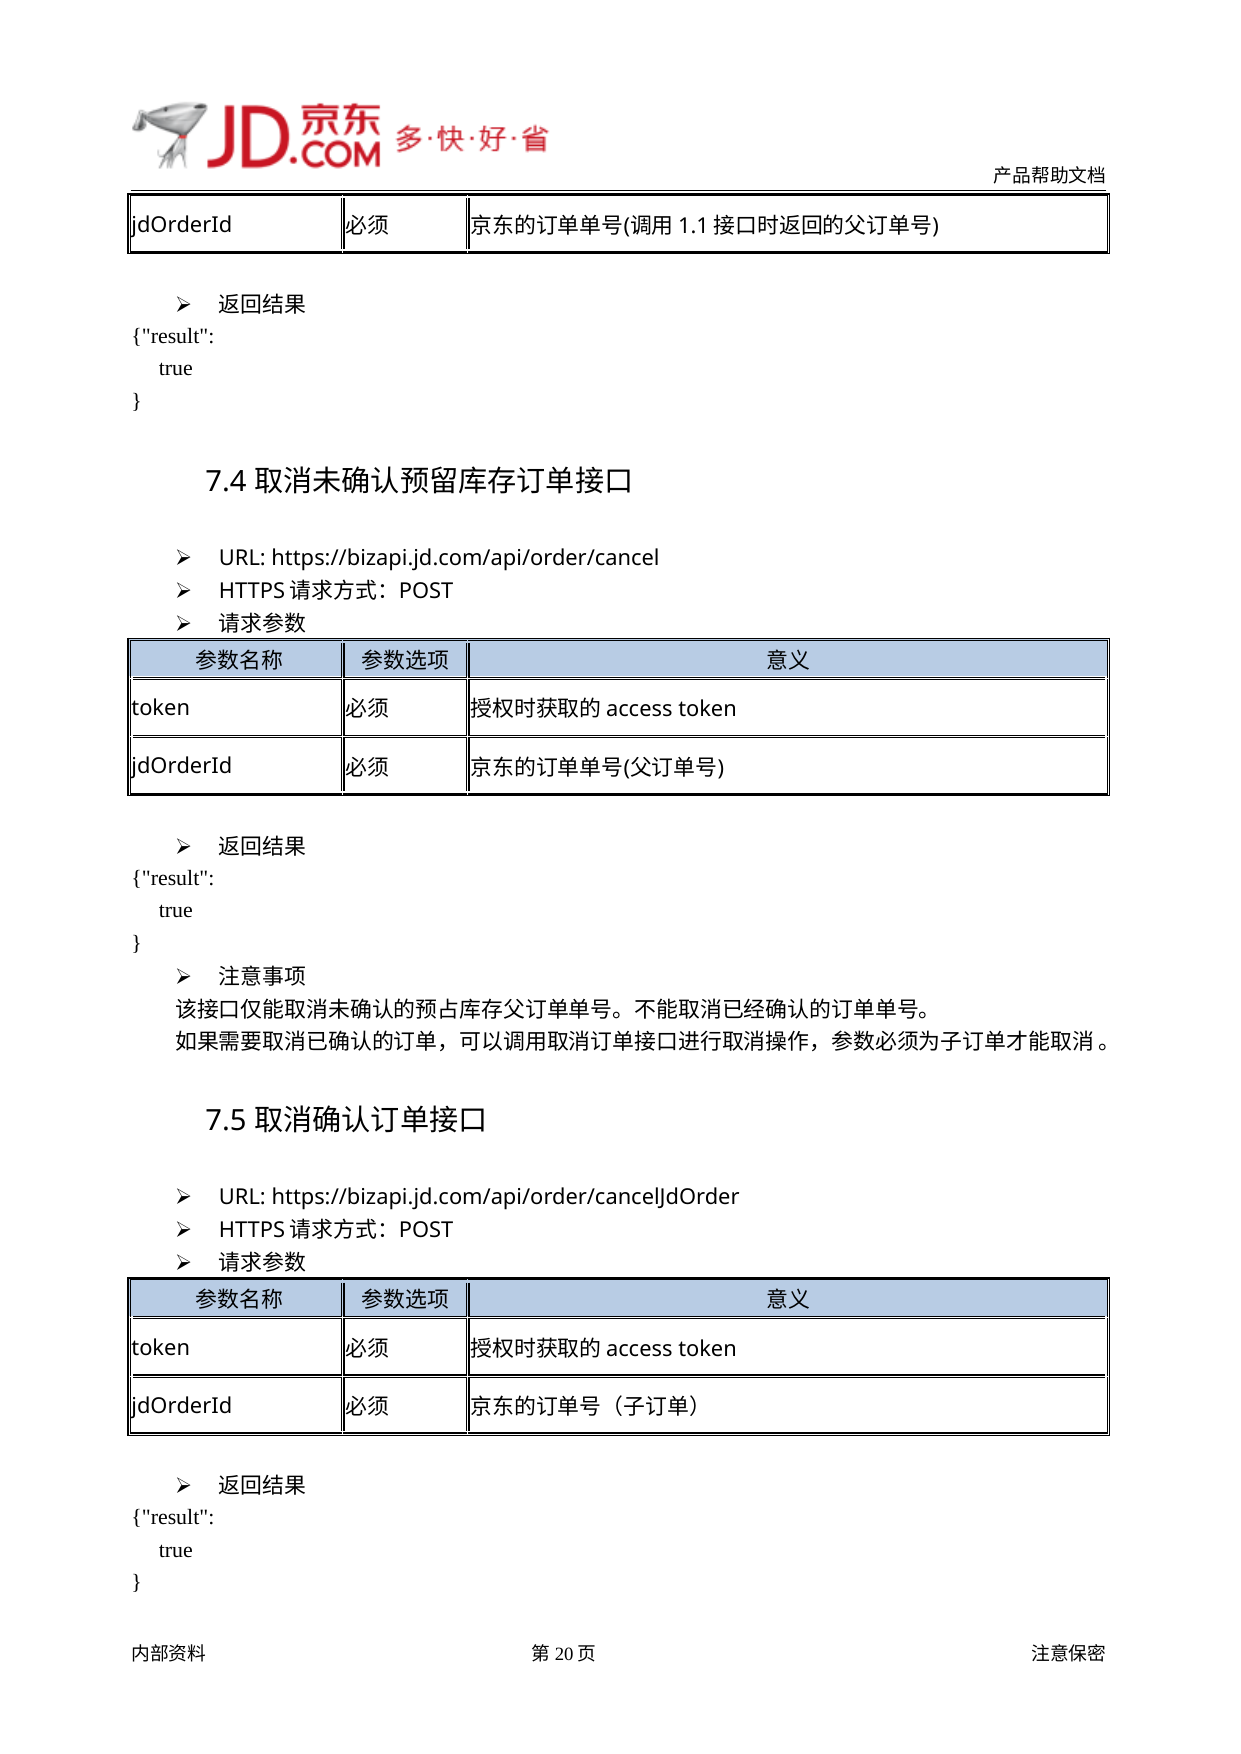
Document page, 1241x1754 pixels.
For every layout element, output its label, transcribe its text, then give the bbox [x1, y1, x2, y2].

table_cell 京东的订单单号(父订单号) [468, 735, 1108, 793]
table_cell jdOrderId [131, 1374, 343, 1432]
table_header 参数选项 [343, 639, 468, 676]
list HTTPS请求方式：POST [175, 573, 1106, 605]
subtitle 取消未确认预留库存订单接口 [205, 446, 1106, 511]
table_cell 京东的订单单号(调用1.1接口时返回的父订单号) [468, 196, 1107, 251]
text true [131, 894, 1106, 926]
text true [131, 1533, 1106, 1566]
table_cell token [129, 1316, 343, 1374]
table_header 意义 [468, 641, 1107, 676]
picture [131, 88, 554, 183]
list 注意事项 [175, 959, 1106, 991]
table_cell token [131, 676, 341, 735]
list URL: https://bizapi.jd.com/api/order/cancelJdOrder [175, 1179, 1106, 1212]
list HTTPS请求方式：POST [175, 1212, 1106, 1244]
table_cell 必须 [343, 195, 468, 251]
table_cell 必须 [343, 735, 468, 793]
table_cell 授权时获取的access token [468, 1316, 1108, 1374]
text {"result": [131, 1501, 1106, 1533]
text true [131, 352, 1106, 384]
text } [131, 1566, 1106, 1598]
text } [131, 926, 1106, 959]
table_cell 必须 [343, 1374, 468, 1432]
table_header 意义 [468, 1280, 1107, 1316]
table_cell 授权时获取的access token [470, 676, 1107, 735]
table_header 参数名称 [131, 1279, 343, 1316]
subtitle 取消确认订单接口 [205, 1085, 1106, 1150]
list 请求参数 [175, 1244, 1106, 1277]
table_header 参数选项 [343, 1279, 468, 1316]
table_cell jdOrderId [129, 735, 343, 793]
text } [131, 384, 1106, 417]
table_cell 必须 [345, 1319, 466, 1374]
list 返回结果 [175, 287, 1106, 319]
table_header 参数名称 [129, 639, 343, 676]
text {"result": [131, 861, 1106, 894]
table_cell 京东的订单号（子订单） [468, 1374, 1107, 1432]
list 返回结果 [175, 829, 1106, 861]
text 如果需要取消已确认的订单，可以调用取消订单接口进行取消操作，参数必须为子订单才能取消 。 [131, 1024, 1106, 1056]
list 返回结果 [175, 1468, 1106, 1501]
list 请求参数 [175, 605, 1106, 638]
list URL: https://bizapi.jd.com/api/order/cancel [175, 540, 1106, 573]
text 该接口仅能取消未确认的预占库存父订单单号。不能取消已经确认的订单单号。 [131, 991, 1106, 1024]
text {"result": [131, 319, 1106, 352]
table_cell 必须 [345, 680, 466, 735]
table_cell jdOrderId [131, 195, 343, 251]
